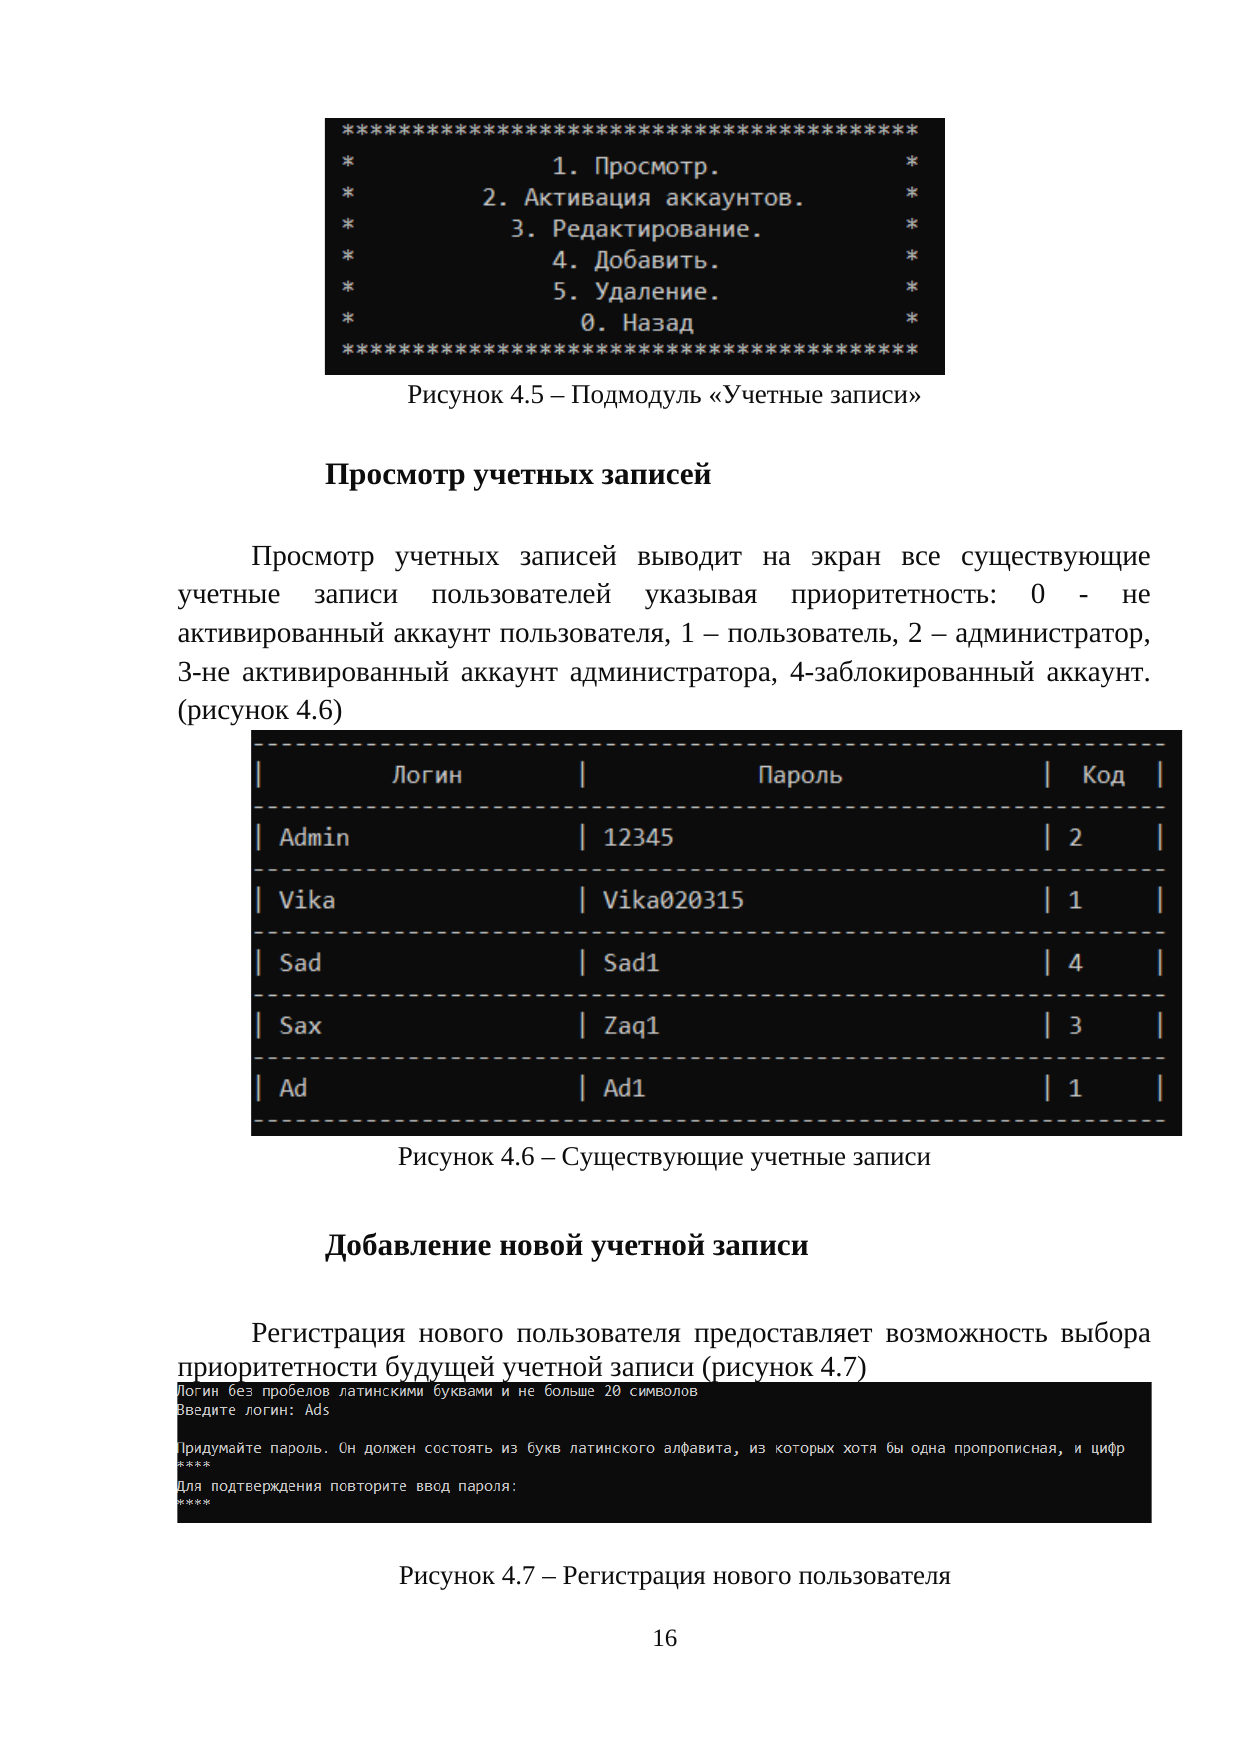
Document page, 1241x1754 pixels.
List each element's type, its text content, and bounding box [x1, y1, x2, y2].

text Рисунок 4.7 – Регистрация нового пользователя [325, 1559, 1152, 1590]
text Просмотр учетных записей выводит на экран все существующие учетные записи пользователей указывая приоритетность: 0 - не активированный аккаунт пользователя, 1 – пользователь, 2 – администратор, 3-не активированный аккаунт администратора, 4-заблокированный аккаунт. (рисунок 4.6) [177, 538, 1152, 726]
text Рисунок 4.6 – Существующие учетные записи [177, 1140, 1152, 1171]
text Регистрация нового пользователя предоставляет возможность выбора приоритетности будущей учетной записи (рисунок 4.7) [177, 1315, 1152, 1382]
picture [251, 730, 1183, 1136]
picture [324, 118, 945, 375]
picture [177, 1382, 1152, 1523]
text Рисунок 4.5 – Подмодуль «Учетные записи» [177, 379, 1152, 410]
text Добавление новой учетной записи [251, 1226, 1152, 1262]
text Просмотр учетных записей [266, 456, 1152, 492]
